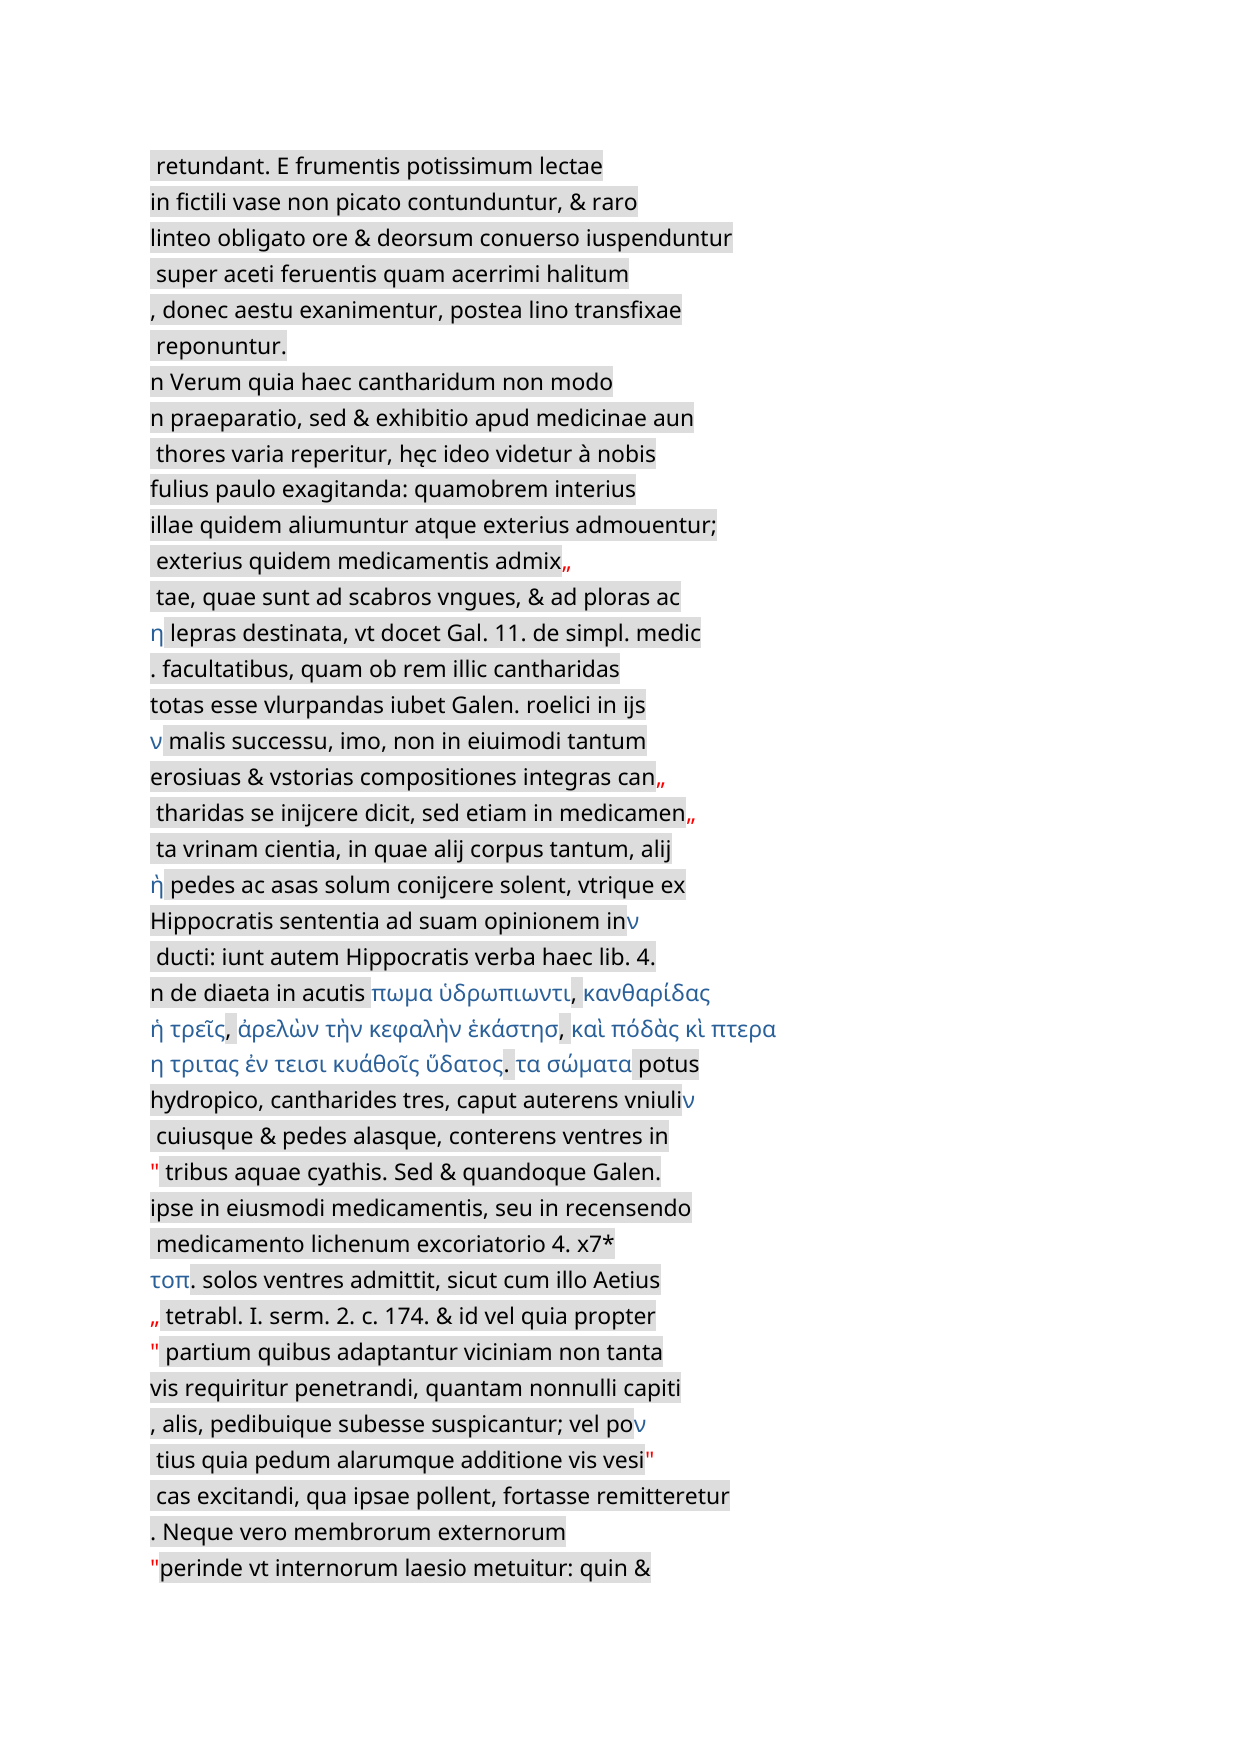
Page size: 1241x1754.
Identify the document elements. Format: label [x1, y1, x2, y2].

text [150, 150, 1090, 1583]
